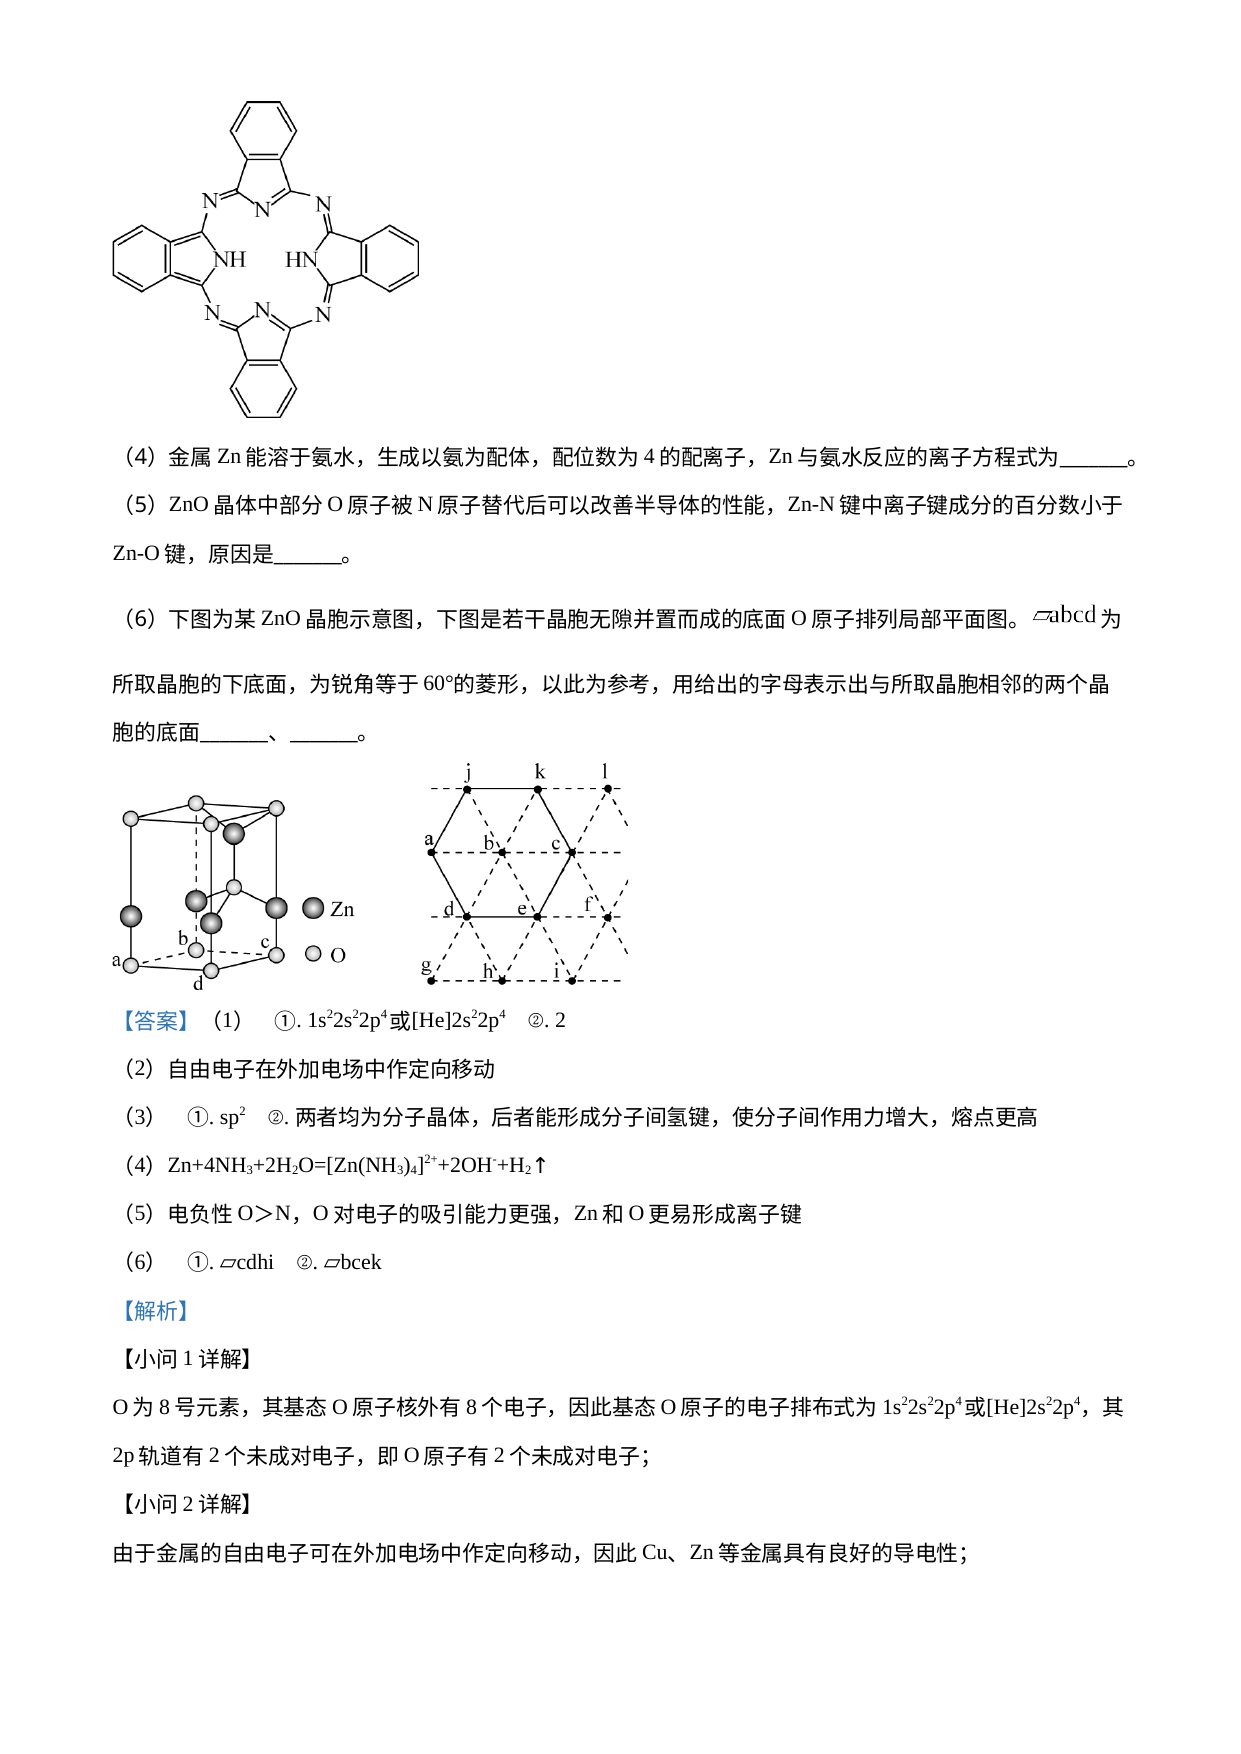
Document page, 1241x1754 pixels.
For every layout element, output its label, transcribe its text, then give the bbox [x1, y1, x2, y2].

text （5）电负性O＞N，O对电子的吸引能力更强，Zn和O更易形成离子键 [112, 1197, 1128, 1229]
picture [112, 101, 419, 418]
text （2）自由电子在外加电场中作定向移动 [112, 1052, 1128, 1084]
text 【小问2详解】 [112, 1487, 1128, 1519]
text （4）金属Zn能溶于氨水，生成以氨为配体，配位数为4的配离子，Zn与氨水反应的离子方程式为_______。 [112, 439, 1128, 472]
text （3） ①. sp2 ②. 两者均为分子晶体，后者能形成分子间氢键，使分子间作用力增大，熔点更高 [112, 1100, 1128, 1132]
text （6）下图为某ZnO晶胞示意图，下图是若干晶胞无隙并置而成的底面O原子排列局部平面图。为所取晶胞的下底面，为锐角等于60°的菱形，以此为参考，用给出的字母表示出与所取晶胞相邻的两个晶胞的底面_______、_______。 [112, 585, 1128, 747]
picture [112, 763, 629, 990]
text （5）ZnO晶体中部分O原子被N原子替代后可以改善半导体的性能，Zn-N键中离子键成分的百分数小于Zn-O键，原因是_______。 [112, 488, 1128, 569]
text 由于金属的自由电子可在外加电场中作定向移动，因此Cu、Zn等金属具有良好的导电性； [112, 1535, 1128, 1568]
text （4）Zn+4NH3+2H2O=[Zn(NH3)4]2++2OH-+H2↑ [112, 1148, 1128, 1181]
text 【解析】 [112, 1293, 1128, 1326]
text 【小问1详解】 [112, 1342, 1128, 1374]
text O为8号元素，其基态O原子核外有8个电子，因此基态O原子的电子排布式为1s22s22p4或[He]2s22p4，其2p轨道有2个未成对电子，即O原子有2个未成对电子； [112, 1390, 1128, 1471]
text （6） ①. ▱cdhi ②. ▱bcek [112, 1245, 1128, 1277]
text 【答案】（1） ①. 1s22s22p4或[He]2s22p4 ②. 2 [112, 1003, 1128, 1036]
